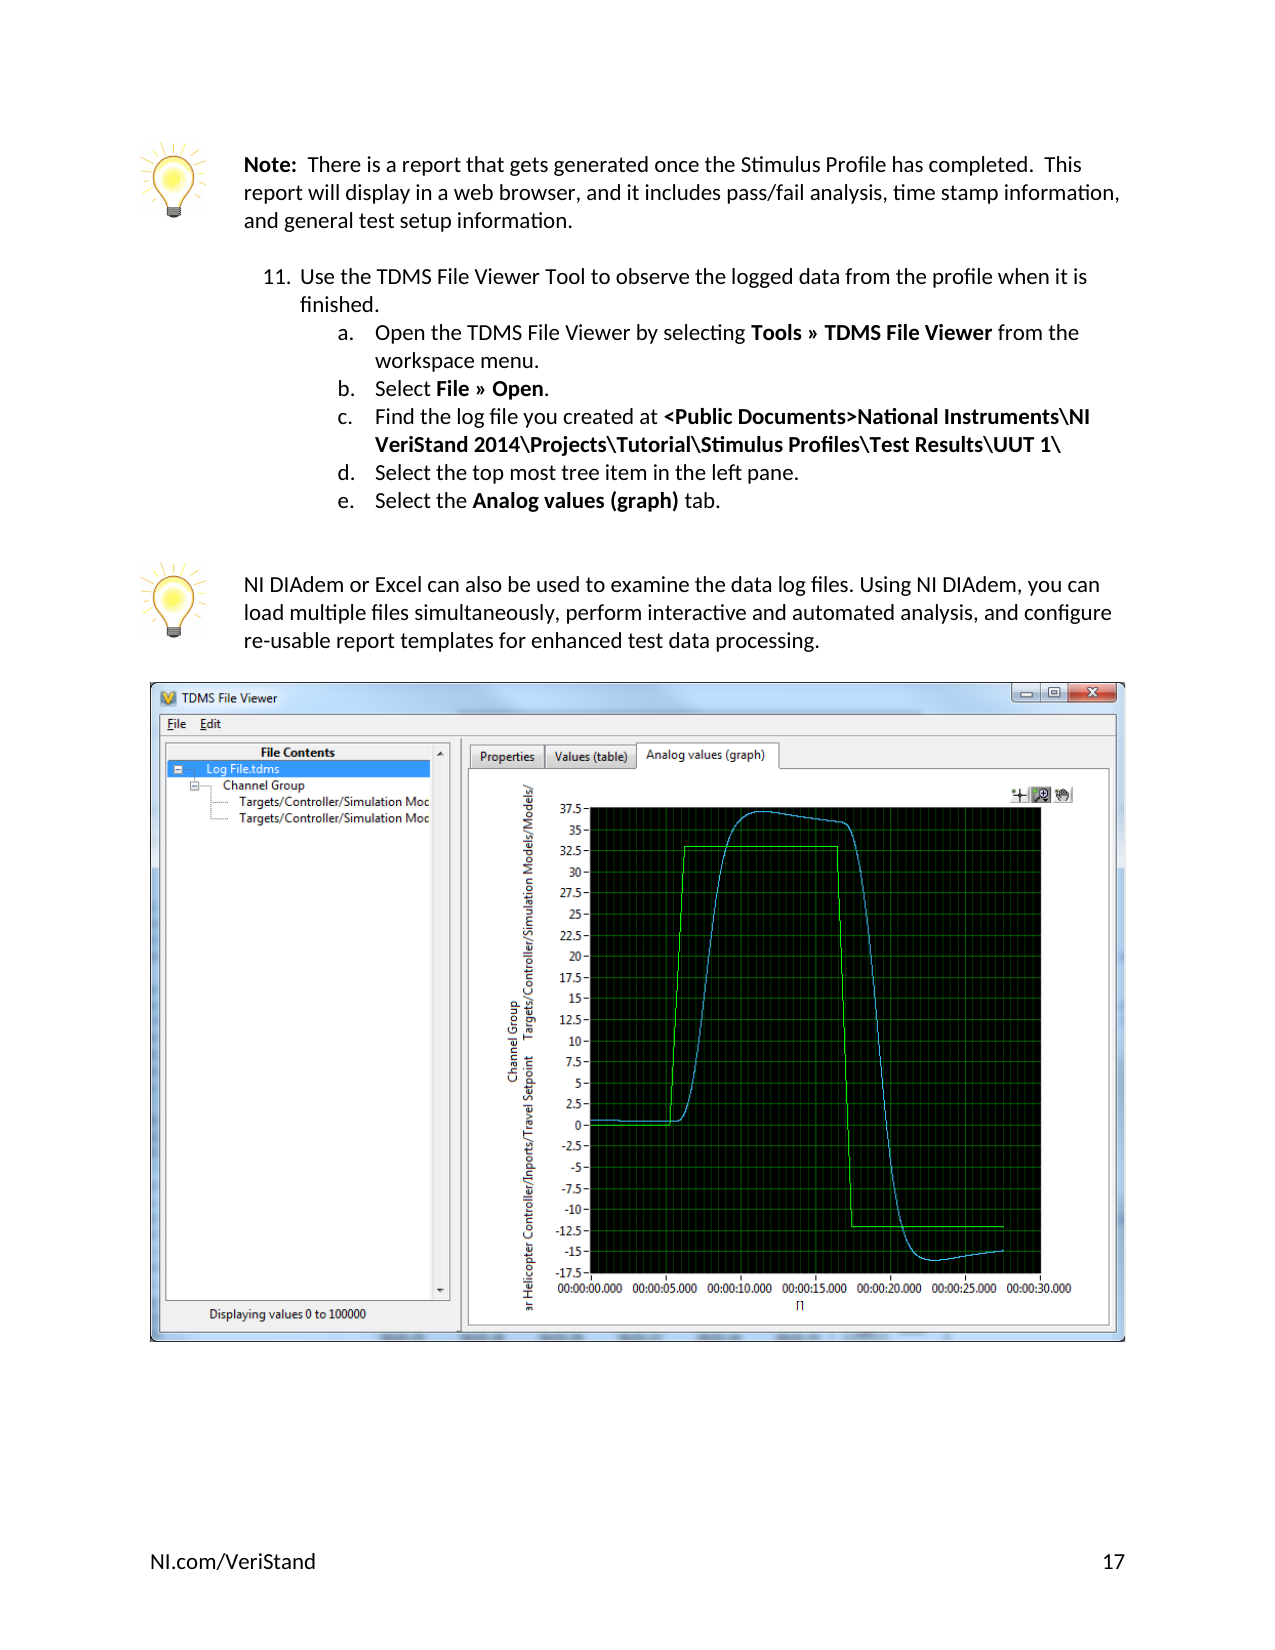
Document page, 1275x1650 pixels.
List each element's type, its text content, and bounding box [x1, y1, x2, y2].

list Select the top most tree item in the left pane. [337, 458, 1125, 486]
list Find the log file you created at <Public Documents>National Instruments\NI VeriStand 2014\Projects\Tutorial\Stimulus Profiles\Test Results\UUT 1\ [337, 402, 1125, 458]
list Select the Analog values (graph) tab. [337, 486, 1125, 514]
text Note: There is a report that gets generated once the Stimulus Profile has completed. This report will display in a web browser, and it includes pass/fail analysis, time stamp information, and general test setup information. [244, 150, 1125, 234]
list Use the TDMS File Viewer Tool to observe the logged data from the profile when it is finished. [262, 262, 1125, 318]
picture [140, 562, 207, 638]
text NI DIAdem or Excel can also be used to examine the data log files. Using NI DIAdem, you can load multiple files simultaneously, perform interactive and automated analysis, and configure re-usable report templates for enhanced test data processing. [244, 570, 1125, 682]
list Open the TDMS File Viewer by selecting Tools » TDMS File Viewer from the workspace menu. [337, 318, 1125, 374]
picture [140, 142, 207, 218]
picture [150, 682, 1125, 1342]
list Select File » Open. [337, 374, 1125, 402]
